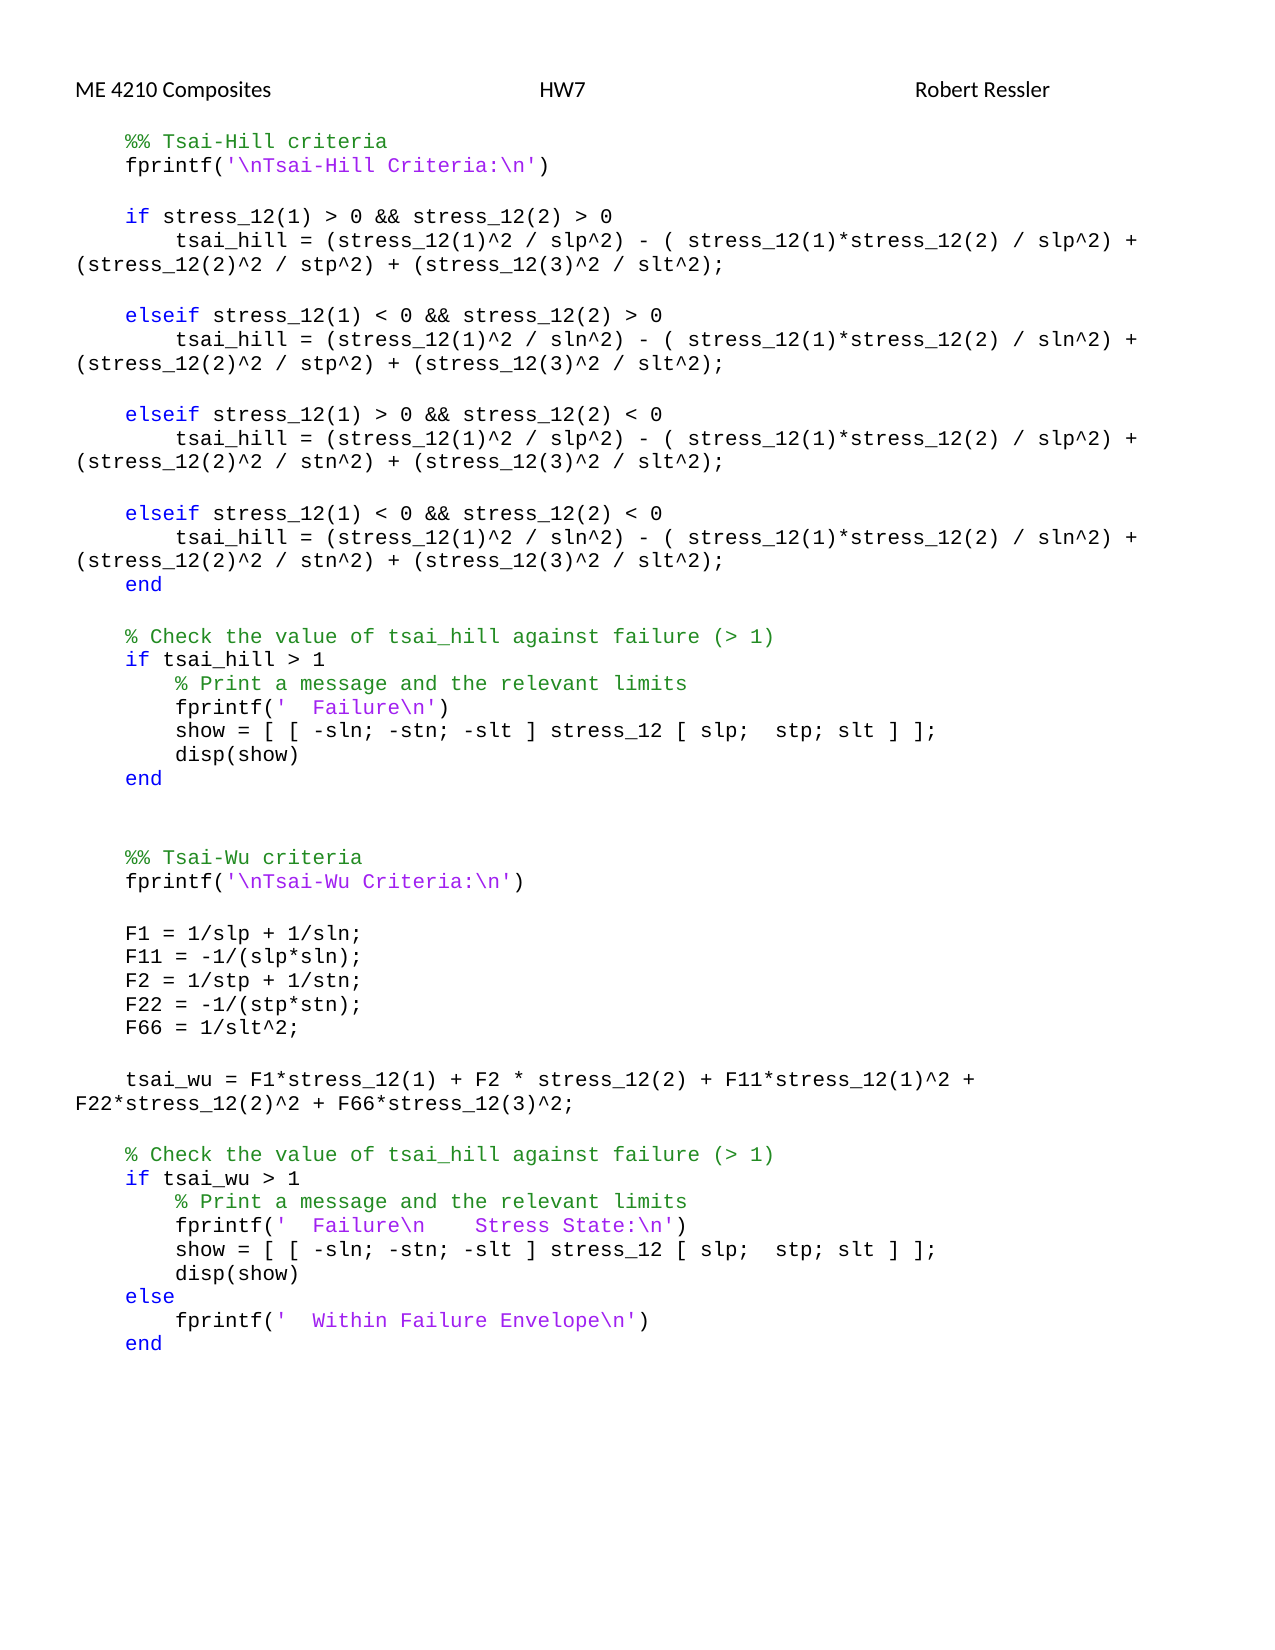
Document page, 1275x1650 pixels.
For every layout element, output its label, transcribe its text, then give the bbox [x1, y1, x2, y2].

text fprintf(' Within Failure Envelope\n') [75, 1310, 1200, 1333]
text F66 = 1/slt^2; [75, 1017, 1200, 1041]
text % Print a message and the relevant limits [75, 1192, 1200, 1215]
text % Print a message and the relevant limits [75, 673, 1200, 697]
text disp(show) [75, 744, 1200, 768]
text fprintf('\nTsai-Wu Criteria:\n') [75, 871, 1200, 895]
text show = [ [ -sln; -stn; -slt ] stress_12 [ slp; stp; slt ] ]; [75, 720, 1200, 744]
text if tsai_hill > 1 [75, 649, 1200, 673]
text fprintf('\nTsai-Hill Criteria:\n') [75, 155, 1200, 178]
text elseif stress_12(1) < 0 && stress_12(2) > 0 [75, 305, 1200, 329]
text tsai_hill = (stress_12(1)^2 / sln^2) - ( stress_12(1)*stress_12(2) / sln^2) + (stress_12(2)^2 / stp^2) + (stress_12(3)^2 / slt^2); [75, 329, 1200, 376]
text show = [ [ -sln; -stn; -slt ] stress_12 [ slp; stp; slt ] ]; [75, 1239, 1200, 1262]
text elseif stress_12(1) > 0 && stress_12(2) < 0 [75, 404, 1200, 428]
text elseif stress_12(1) < 0 && stress_12(2) < 0 [75, 503, 1200, 527]
text %% Tsai-Hill criteria [75, 131, 1200, 155]
text F22 = -1/(stp*stn); [75, 994, 1200, 1017]
text tsai_hill = (stress_12(1)^2 / slp^2) - ( stress_12(1)*stress_12(2) / slp^2) + (stress_12(2)^2 / stp^2) + (stress_12(3)^2 / slt^2); [75, 230, 1200, 277]
text end [75, 574, 1200, 598]
text fprintf(' Failure\n') [75, 697, 1200, 720]
text end [75, 1333, 1200, 1357]
text %% Tsai-Wu criteria [75, 847, 1200, 871]
text F11 = -1/(slp*sln); [75, 946, 1200, 970]
text else [75, 1286, 1200, 1310]
text fprintf(' Failure\n Stress State:\n') [75, 1215, 1200, 1239]
text tsai_hill = (stress_12(1)^2 / sln^2) - ( stress_12(1)*stress_12(2) / sln^2) + (stress_12(2)^2 / stn^2) + (stress_12(3)^2 / slt^2); [75, 527, 1200, 574]
text if stress_12(1) > 0 && stress_12(2) > 0 [75, 206, 1200, 230]
text % Check the value of tsai_hill against failure (> 1) [75, 1144, 1200, 1168]
text tsai_wu = F1*stress_12(1) + F2 * stress_12(2) + F11*stress_12(1)^2 + F22*stress_12(2)^2 + F66*stress_12(3)^2; [75, 1069, 1200, 1116]
text F1 = 1/slp + 1/sln; [75, 923, 1200, 946]
text end [75, 768, 1200, 791]
text F2 = 1/stp + 1/stn; [75, 970, 1200, 994]
text disp(show) [75, 1262, 1200, 1286]
text if tsai_wu > 1 [75, 1168, 1200, 1192]
text % Check the value of tsai_hill against failure (> 1) [75, 626, 1200, 649]
text tsai_hill = (stress_12(1)^2 / slp^2) - ( stress_12(1)*stress_12(2) / slp^2) + (stress_12(2)^2 / stn^2) + (stress_12(3)^2 / slt^2); [75, 428, 1200, 475]
